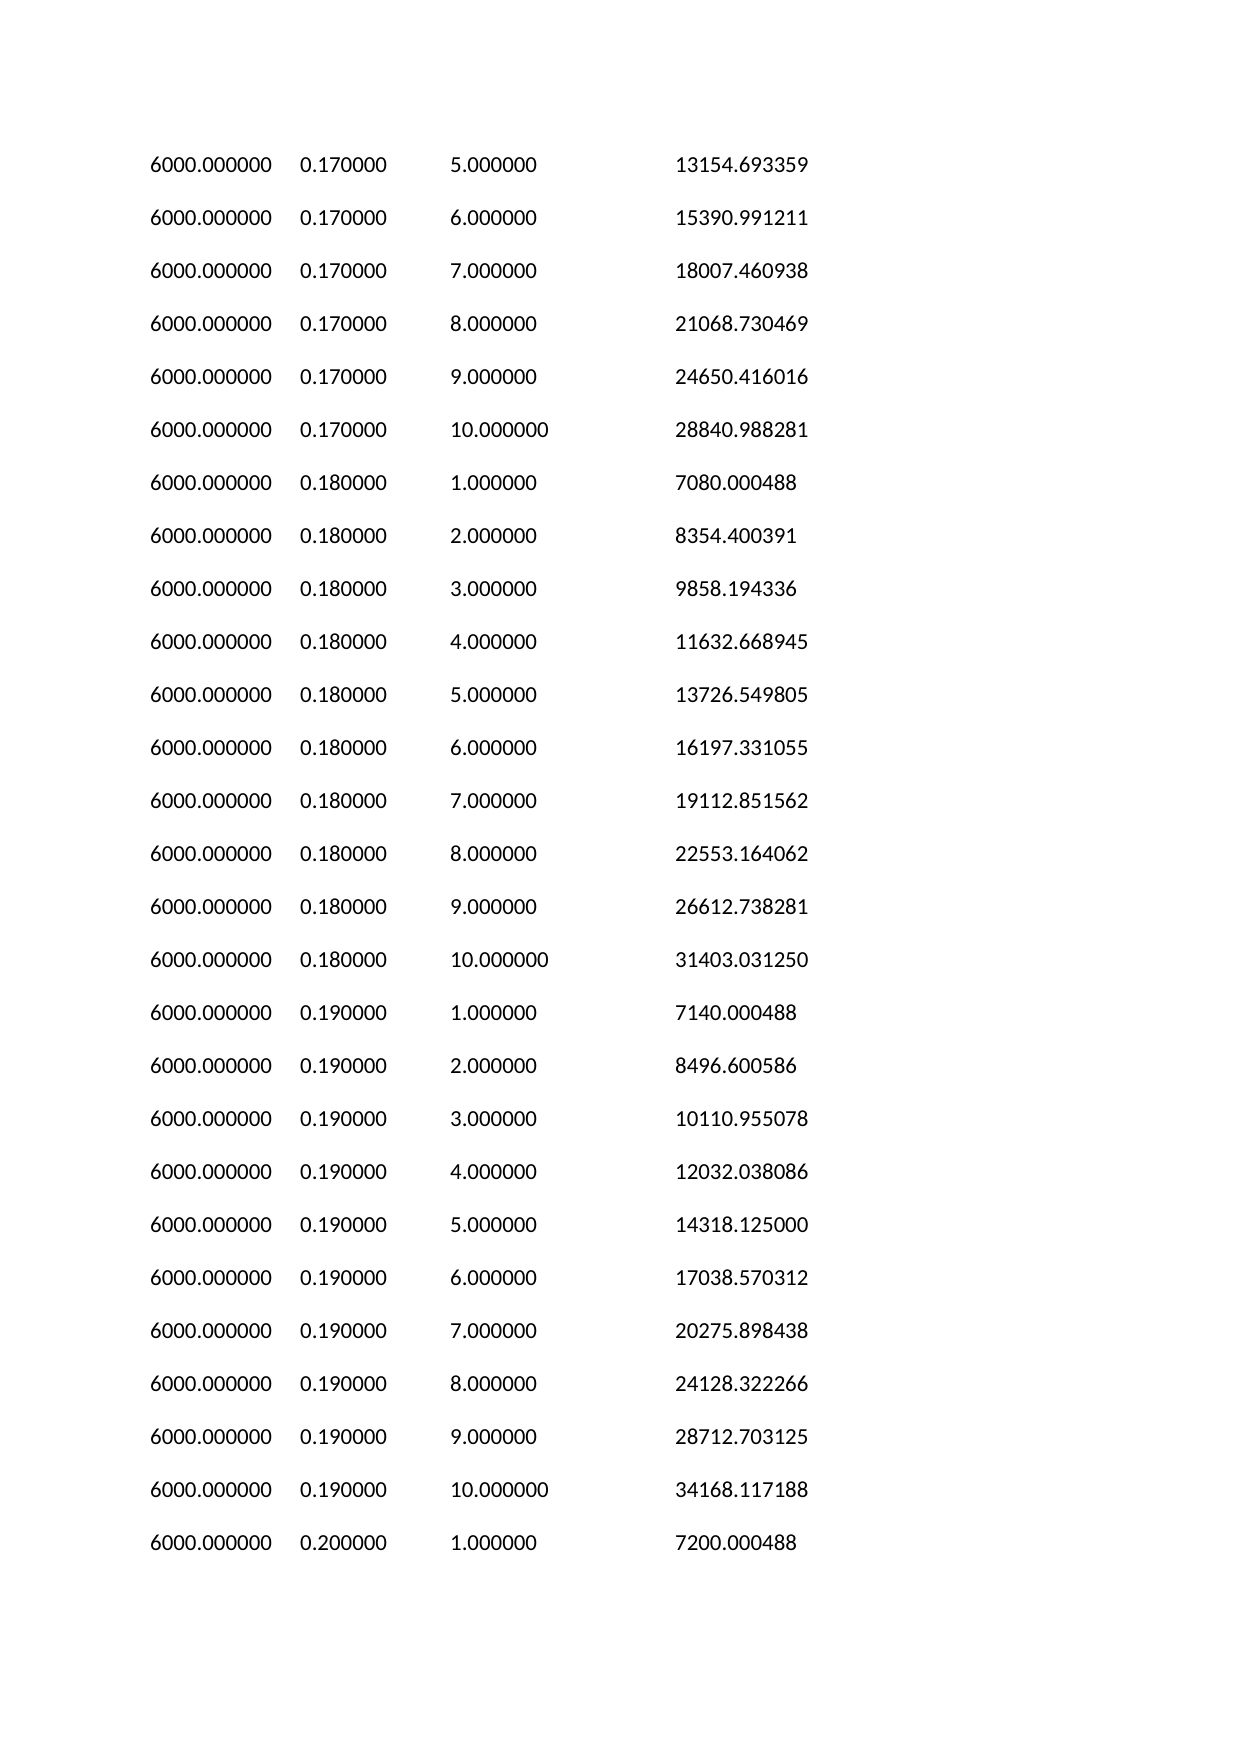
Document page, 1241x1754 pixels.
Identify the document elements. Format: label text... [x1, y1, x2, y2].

text 6000.000000 0.180000 6.000000 16197.331055 [150, 733, 1090, 761]
text 6000.000000 0.180000 4.000000 11632.668945 [150, 627, 1090, 655]
text 6000.000000 0.180000 9.000000 26612.738281 [150, 892, 1090, 920]
text 6000.000000 0.170000 9.000000 24650.416016 [150, 362, 1090, 390]
text 6000.000000 0.190000 4.000000 12032.038086 [150, 1157, 1090, 1185]
text 6000.000000 0.180000 8.000000 22553.164062 [150, 839, 1090, 867]
text 6000.000000 0.190000 2.000000 8496.600586 [150, 1051, 1090, 1079]
text 6000.000000 0.190000 6.000000 17038.570312 [150, 1263, 1090, 1291]
text 6000.000000 0.170000 5.000000 13154.693359 [150, 150, 1090, 178]
text 6000.000000 0.180000 5.000000 13726.549805 [150, 680, 1090, 708]
text 6000.000000 0.170000 6.000000 15390.991211 [150, 203, 1090, 231]
text 6000.000000 0.180000 2.000000 8354.400391 [150, 521, 1090, 549]
text 6000.000000 0.180000 7.000000 19112.851562 [150, 786, 1090, 814]
text 6000.000000 0.180000 3.000000 9858.194336 [150, 574, 1090, 602]
text 6000.000000 0.190000 1.000000 7140.000488 [150, 998, 1090, 1026]
text 6000.000000 0.190000 8.000000 24128.322266 [150, 1369, 1090, 1397]
text 6000.000000 0.180000 10.000000 31403.031250 [150, 945, 1090, 973]
text 6000.000000 0.170000 8.000000 21068.730469 [150, 309, 1090, 337]
text 6000.000000 0.190000 9.000000 28712.703125 [150, 1422, 1090, 1451]
text 6000.000000 0.180000 1.000000 7080.000488 [150, 468, 1090, 496]
text 6000.000000 0.190000 10.000000 34168.117188 [150, 1476, 1090, 1503]
text 6000.000000 0.200000 1.000000 7200.000488 [150, 1528, 1090, 1557]
text 6000.000000 0.170000 10.000000 28840.988281 [150, 415, 1090, 443]
text 6000.000000 0.190000 7.000000 20275.898438 [150, 1316, 1090, 1344]
text 6000.000000 0.190000 5.000000 14318.125000 [150, 1210, 1090, 1238]
text 6000.000000 0.170000 7.000000 18007.460938 [150, 256, 1090, 284]
text 6000.000000 0.190000 3.000000 10110.955078 [150, 1104, 1090, 1132]
